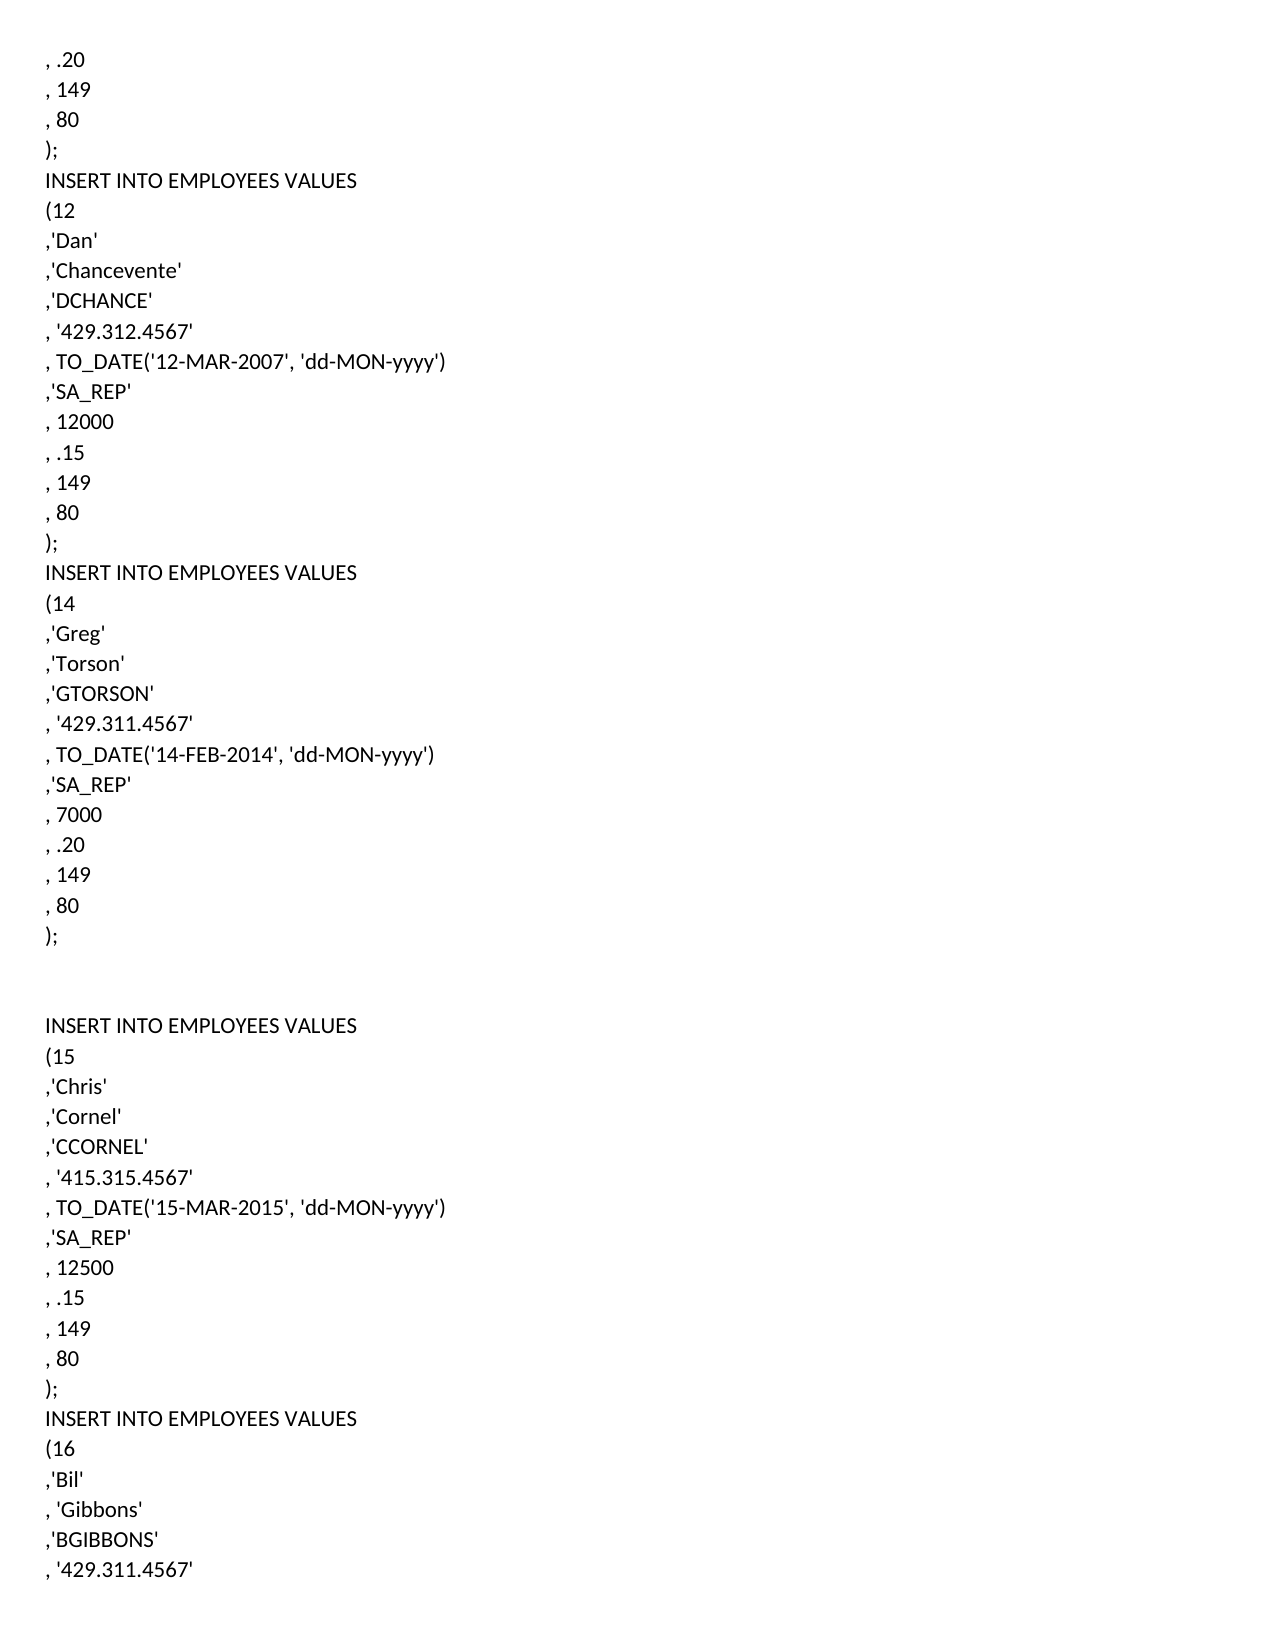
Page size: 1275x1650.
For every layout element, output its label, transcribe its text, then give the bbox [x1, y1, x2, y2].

text , 149 [45, 75, 1230, 103]
text , 80 [45, 105, 1230, 133]
text ,'Torson' [45, 649, 1230, 677]
text , 149 [45, 1314, 1230, 1342]
text , '429.311.4567' [45, 1555, 1230, 1583]
text (12 [45, 196, 1230, 224]
text , TO_DATE('14-FEB-2014', 'dd-MON-yyyy') [45, 740, 1230, 768]
text , .20 [45, 830, 1230, 858]
text , '429.311.4567' [45, 709, 1230, 738]
text ,'DCHANCE' [45, 287, 1230, 315]
text (14 [45, 589, 1230, 617]
text ,'Greg' [45, 619, 1230, 647]
text , 80 [45, 1344, 1230, 1372]
text , 7000 [45, 800, 1230, 828]
text , TO_DATE('15-MAR-2015', 'dd-MON-yyyy') [45, 1193, 1230, 1221]
text , 149 [45, 861, 1230, 889]
text ,'SA_REP' [45, 377, 1230, 405]
text ,'SA_REP' [45, 1223, 1230, 1251]
text ,'BGIBBONS' [45, 1525, 1230, 1553]
text , 80 [45, 498, 1230, 526]
text ,'Bil' [45, 1465, 1230, 1493]
text ,'CCORNEL' [45, 1132, 1230, 1161]
text , .15 [45, 1283, 1230, 1312]
text (16 [45, 1434, 1230, 1463]
text ,'Chris' [45, 1072, 1230, 1100]
text INSERT INTO EMPLOYEES VALUES [45, 558, 1230, 587]
text , 80 [45, 891, 1230, 919]
text , .15 [45, 438, 1230, 466]
text ); [45, 1374, 1230, 1402]
text ); [45, 136, 1230, 164]
text , 149 [45, 468, 1230, 496]
text ,'SA_REP' [45, 770, 1230, 798]
text (15 [45, 1042, 1230, 1070]
text , 'Gibbons' [45, 1495, 1230, 1523]
text ,'GTORSON' [45, 679, 1230, 707]
text INSERT INTO EMPLOYEES VALUES [45, 1404, 1230, 1432]
text ); [45, 528, 1230, 556]
text INSERT INTO EMPLOYEES VALUES [45, 166, 1230, 194]
text ,'Chancevente' [45, 256, 1230, 284]
text , '415.315.4567' [45, 1163, 1230, 1191]
text ,'Dan' [45, 226, 1230, 254]
text ); [45, 921, 1230, 949]
text INSERT INTO EMPLOYEES VALUES [45, 1012, 1230, 1040]
text , 12000 [45, 407, 1230, 436]
text ,'Cornel' [45, 1102, 1230, 1130]
text , .20 [45, 45, 1230, 73]
text , '429.312.4567' [45, 317, 1230, 345]
text , 12500 [45, 1253, 1230, 1281]
text , TO_DATE('12-MAR-2007', 'dd-MON-yyyy') [45, 347, 1230, 375]
